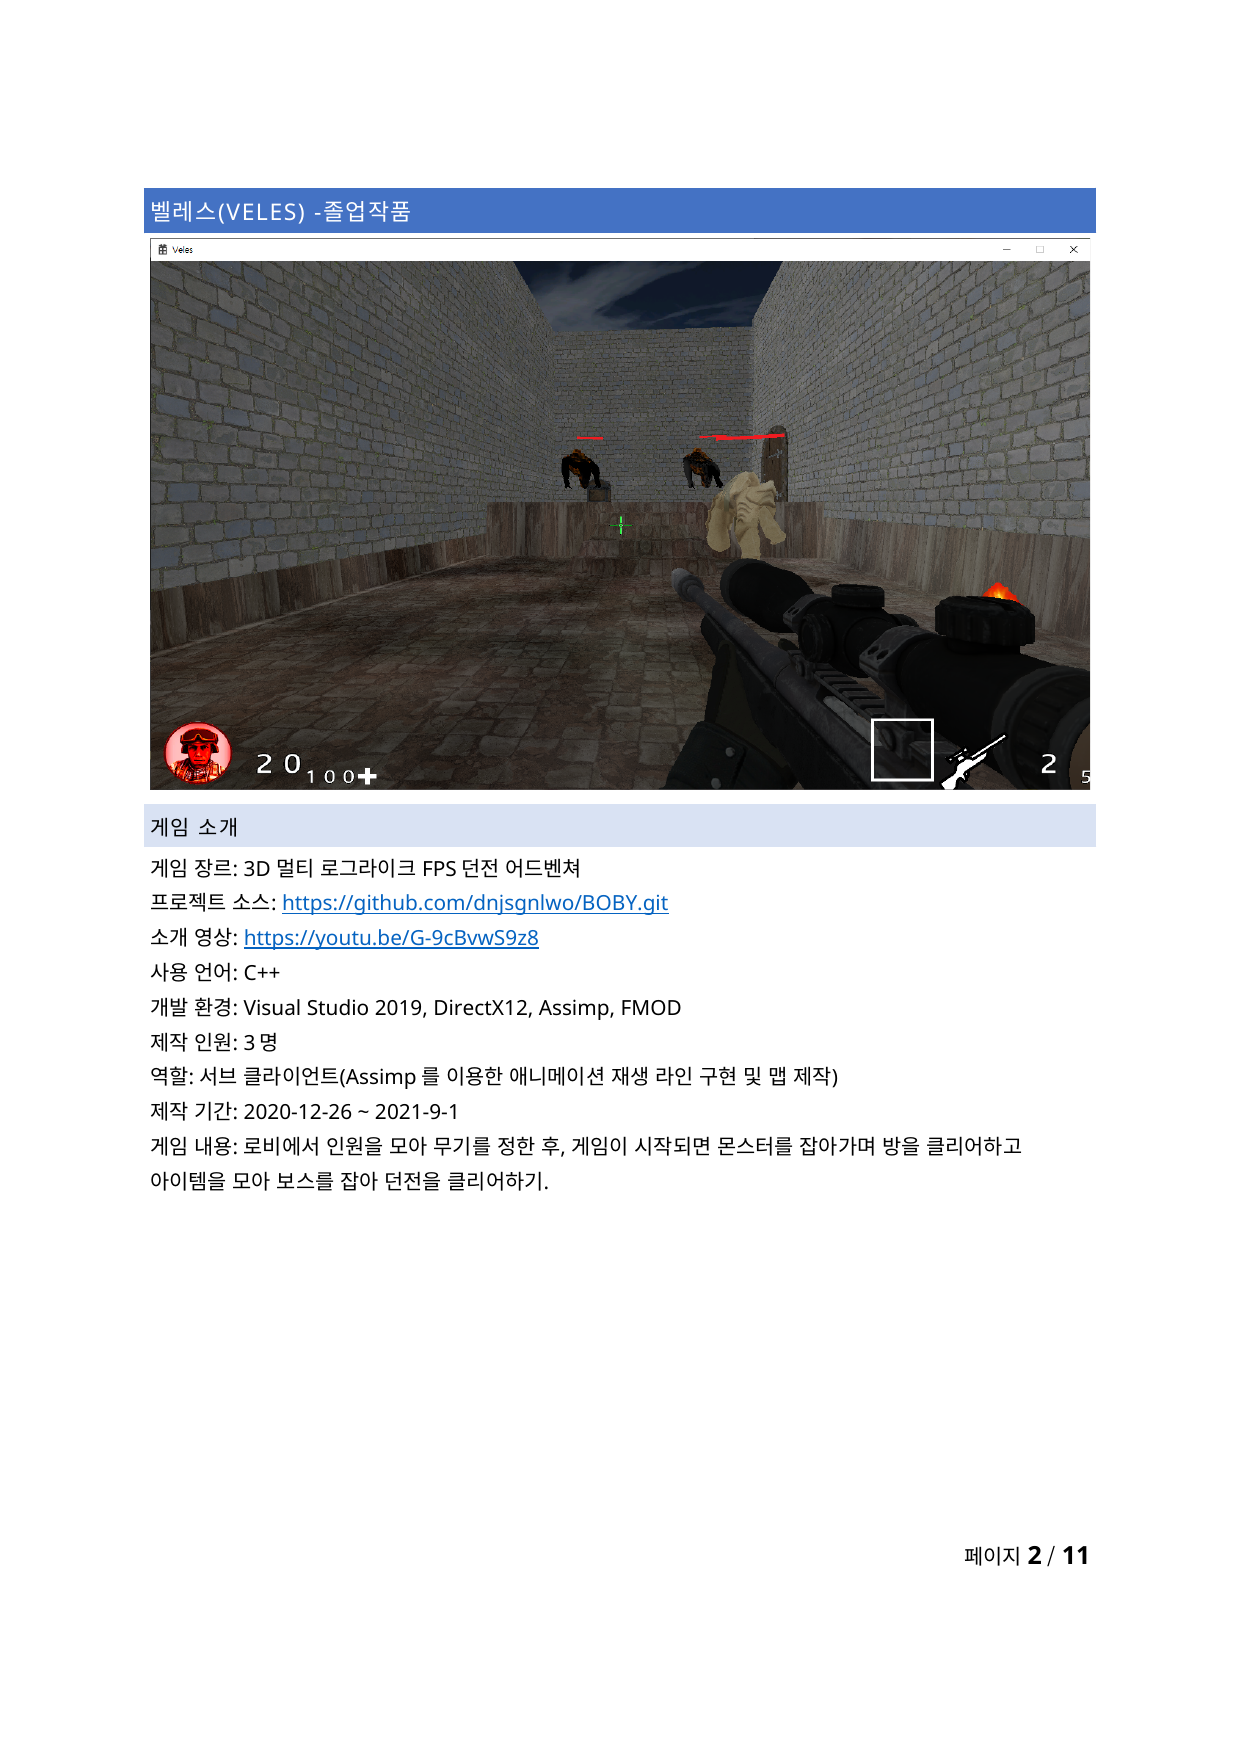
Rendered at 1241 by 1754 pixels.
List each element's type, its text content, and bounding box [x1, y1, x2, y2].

text 사용 언어: C++ [150, 956, 1090, 986]
picture [150, 238, 1091, 790]
text 역할: 서브 클라이언트(Assimp를 이용한 애니메이션 재생 라인 구현 및 맵 제작) [150, 1061, 1090, 1091]
text 게임 내용: 로비에서 인원을 모아 무기를 정한 후, 게임이 시작되면 몬스터를 잡아가며 방을 클리어하고 아이템을 모아 보스를 잡아 던전을 클리어하기. [150, 1130, 1090, 1195]
text 프로젝트 소스: https://github.com/dnjsgnlwo/BOBY.git [150, 887, 1090, 917]
text 소개 영상: https://youtu.be/G-9cBvwS9z8 [150, 921, 1090, 952]
text 개발 환경: Visual Studio 2019, DirectX12, Assimp, FMOD [150, 991, 1090, 1021]
subtitle 벨레스(Veles) -졸업작품 [150, 194, 1090, 227]
text 게임 장르: 3D 멀티 로그라이크 FPS던전 어드벤쳐 [150, 852, 1090, 882]
text 제작 인원: 3명 [150, 1026, 1090, 1056]
text 제작 기간: 2020-12-26 ~ 2021-9-1 [150, 1095, 1090, 1126]
subtitle 게임 소개 [150, 811, 1090, 841]
